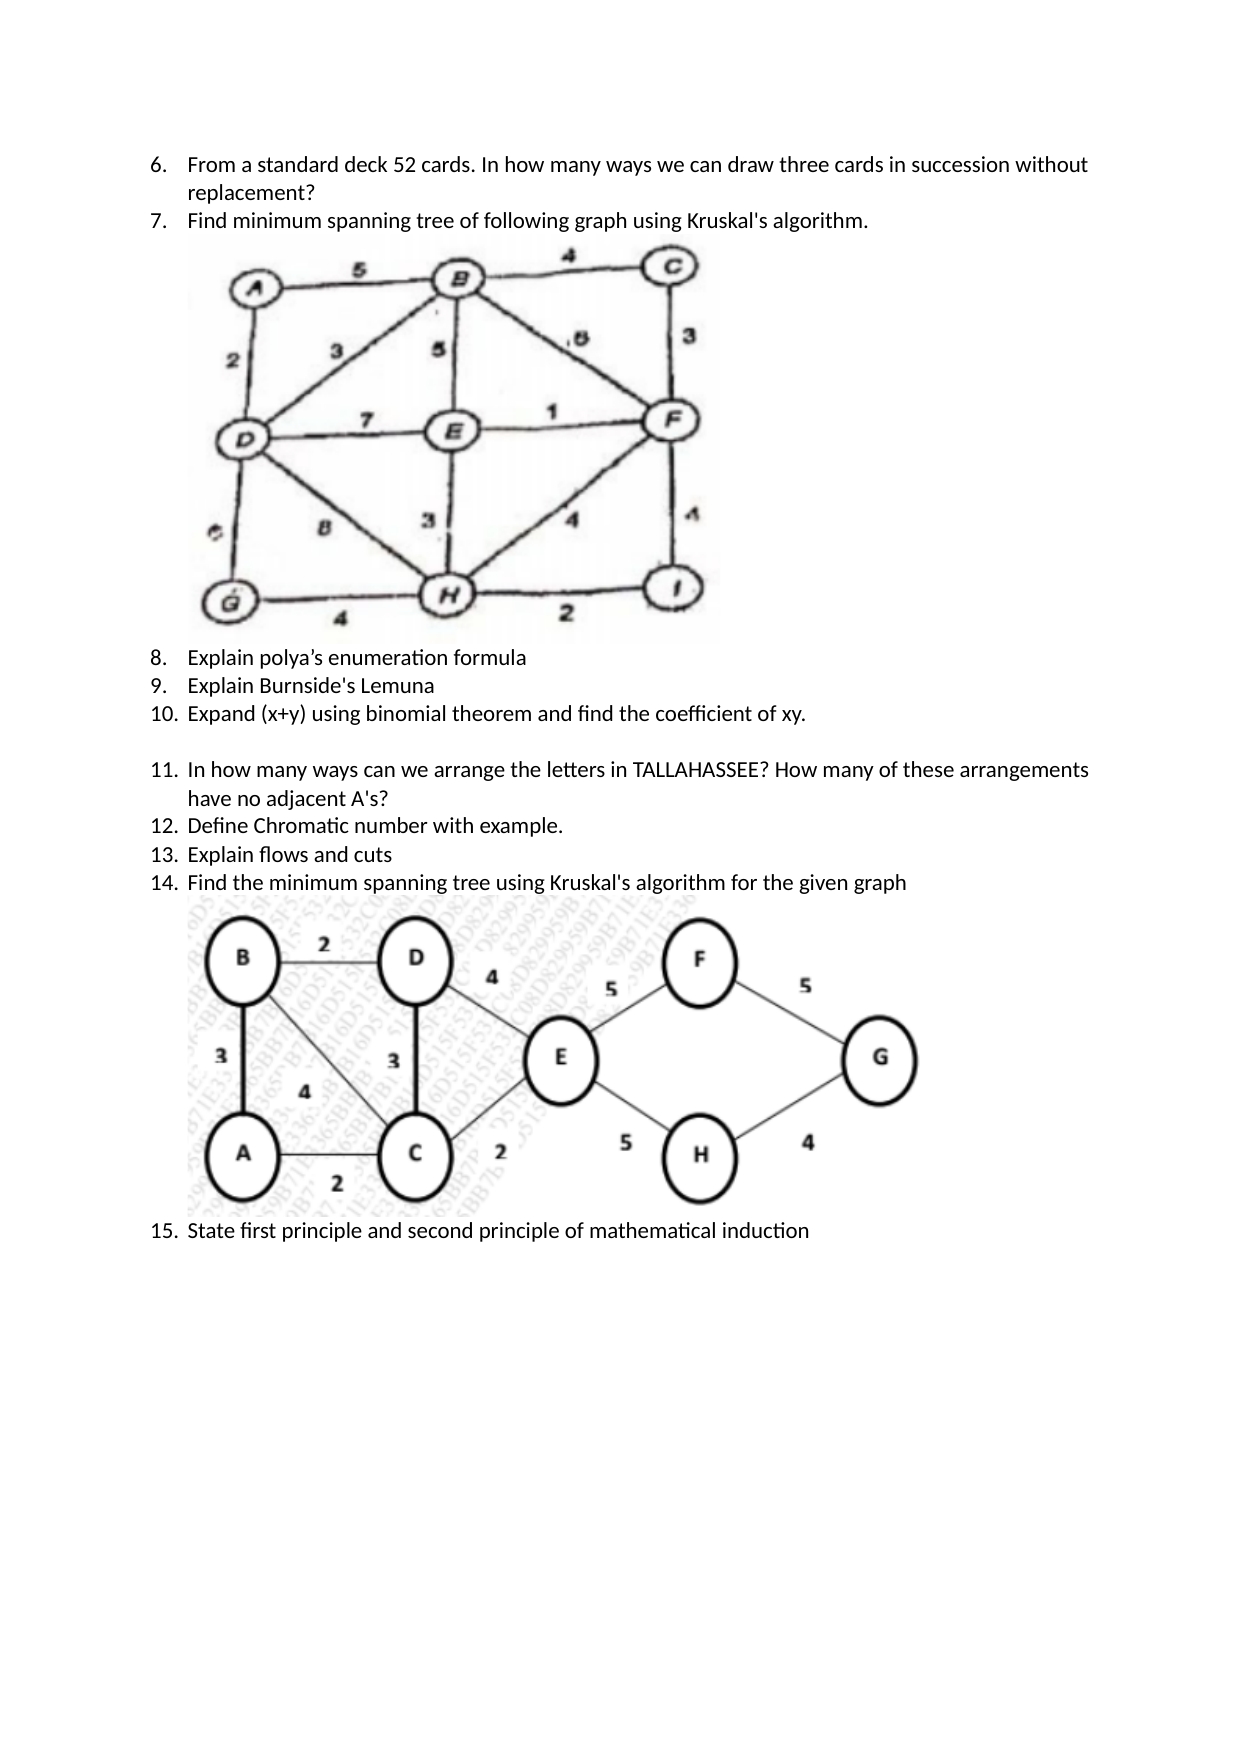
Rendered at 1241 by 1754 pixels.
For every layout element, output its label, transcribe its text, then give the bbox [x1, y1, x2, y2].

list Explain Burnside's Lemuna [150, 672, 1090, 699]
list Find minimum spanning tree of following graph using Kruskal's algorithm. [150, 206, 1090, 234]
list State first principle and second principle of mathematical induction [150, 1216, 1090, 1244]
picture [187, 234, 721, 644]
list Define Chromatic number with example. [150, 812, 1090, 840]
list Expand (x+y) using binomial theorem and find the coefficient of xy. [150, 699, 1090, 728]
picture [187, 895, 929, 1217]
list Find the minimum spanning tree using Kruskal's algorithm for the given graph [150, 868, 1090, 896]
list In how many ways can we arrange the letters in TALLAHASSEE? How many of these arrangements have no adjacent A's? [150, 756, 1090, 812]
list Explain flows and cuts [150, 840, 1090, 868]
list Explain polya’s enumeration formula [150, 643, 1090, 672]
list From a standard deck 52 cards. In how many ways we can draw three cards in succession without replacement? [150, 150, 1090, 206]
